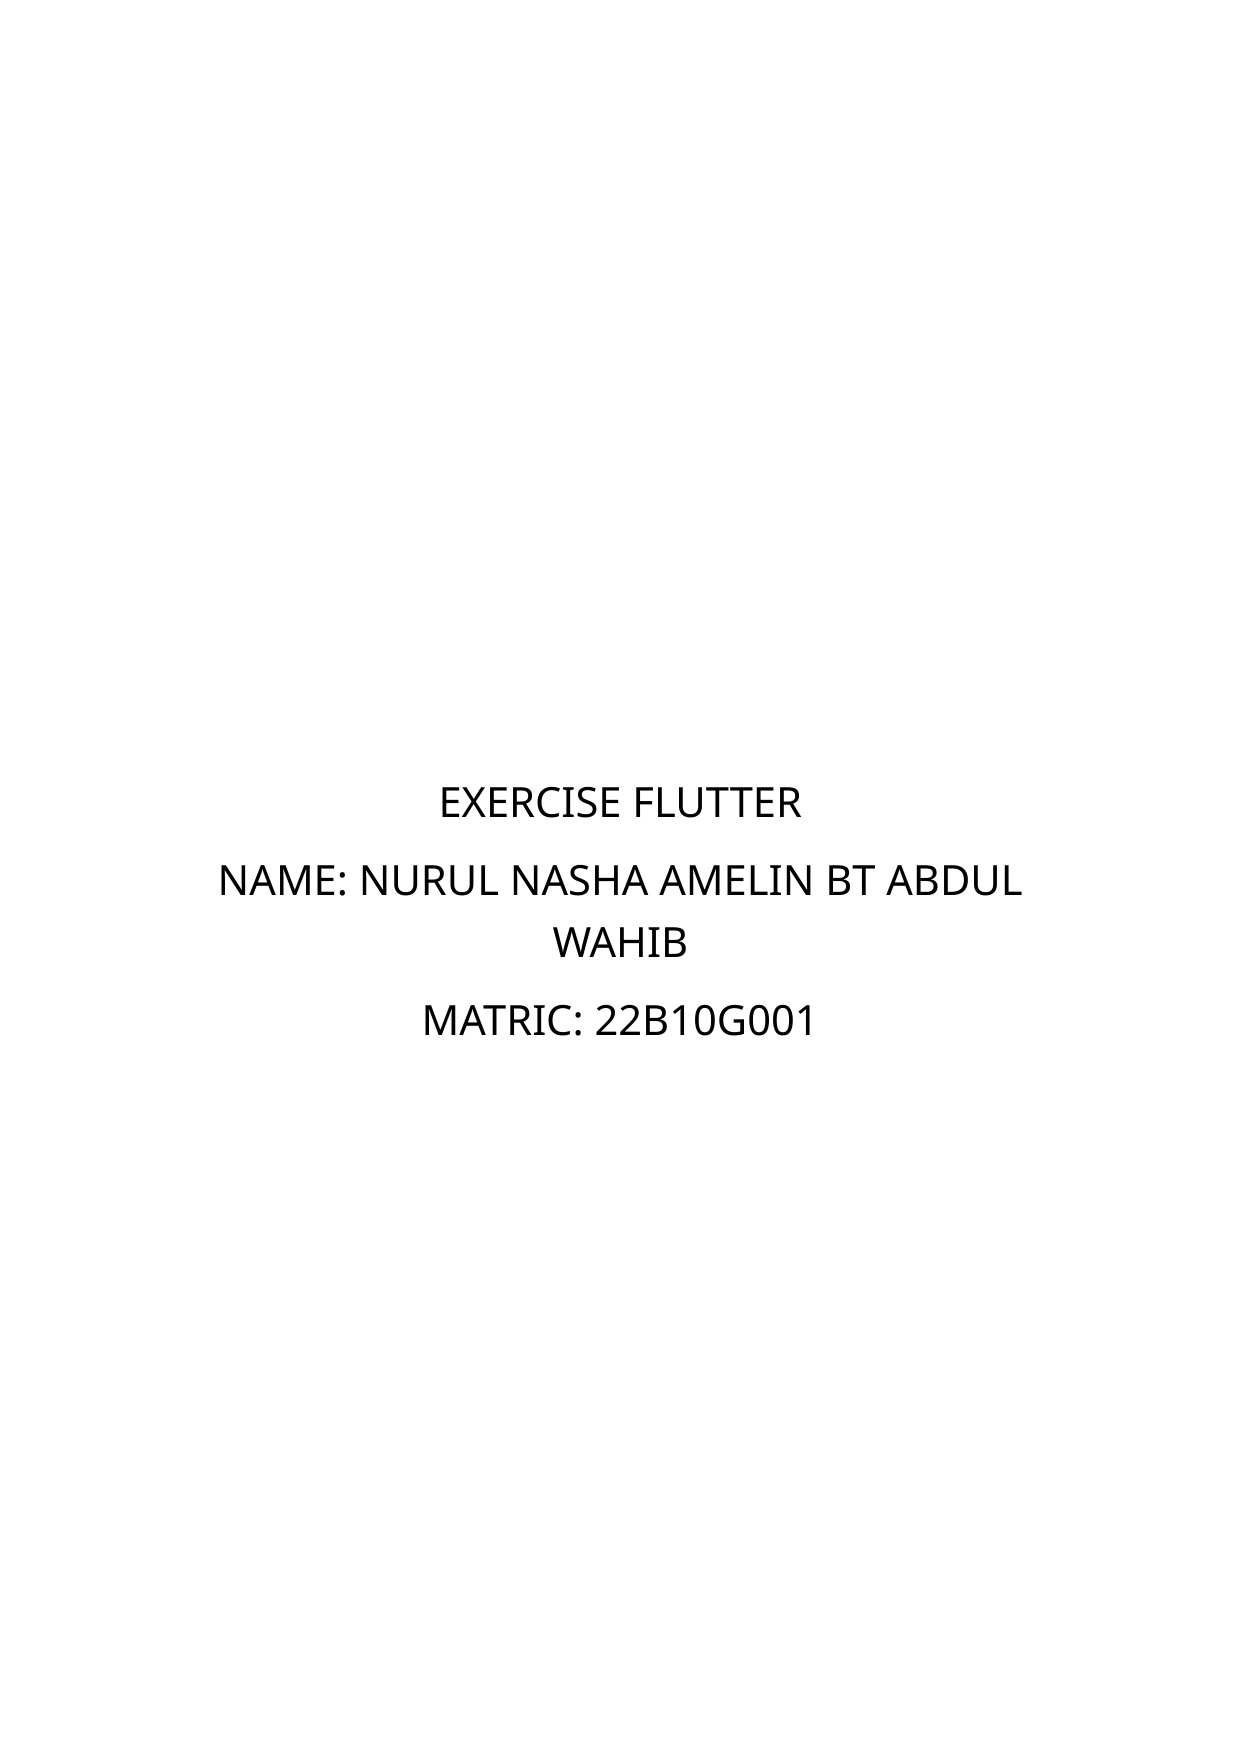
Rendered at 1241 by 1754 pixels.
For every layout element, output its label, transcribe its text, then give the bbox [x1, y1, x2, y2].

text NAME: NURUL NASHA AMELIN BT ABDUL WAHIB [150, 851, 1090, 969]
text MATRIC: 22B10G001 [150, 990, 1090, 1047]
text EXERCISE FLUTTER [150, 773, 1090, 830]
